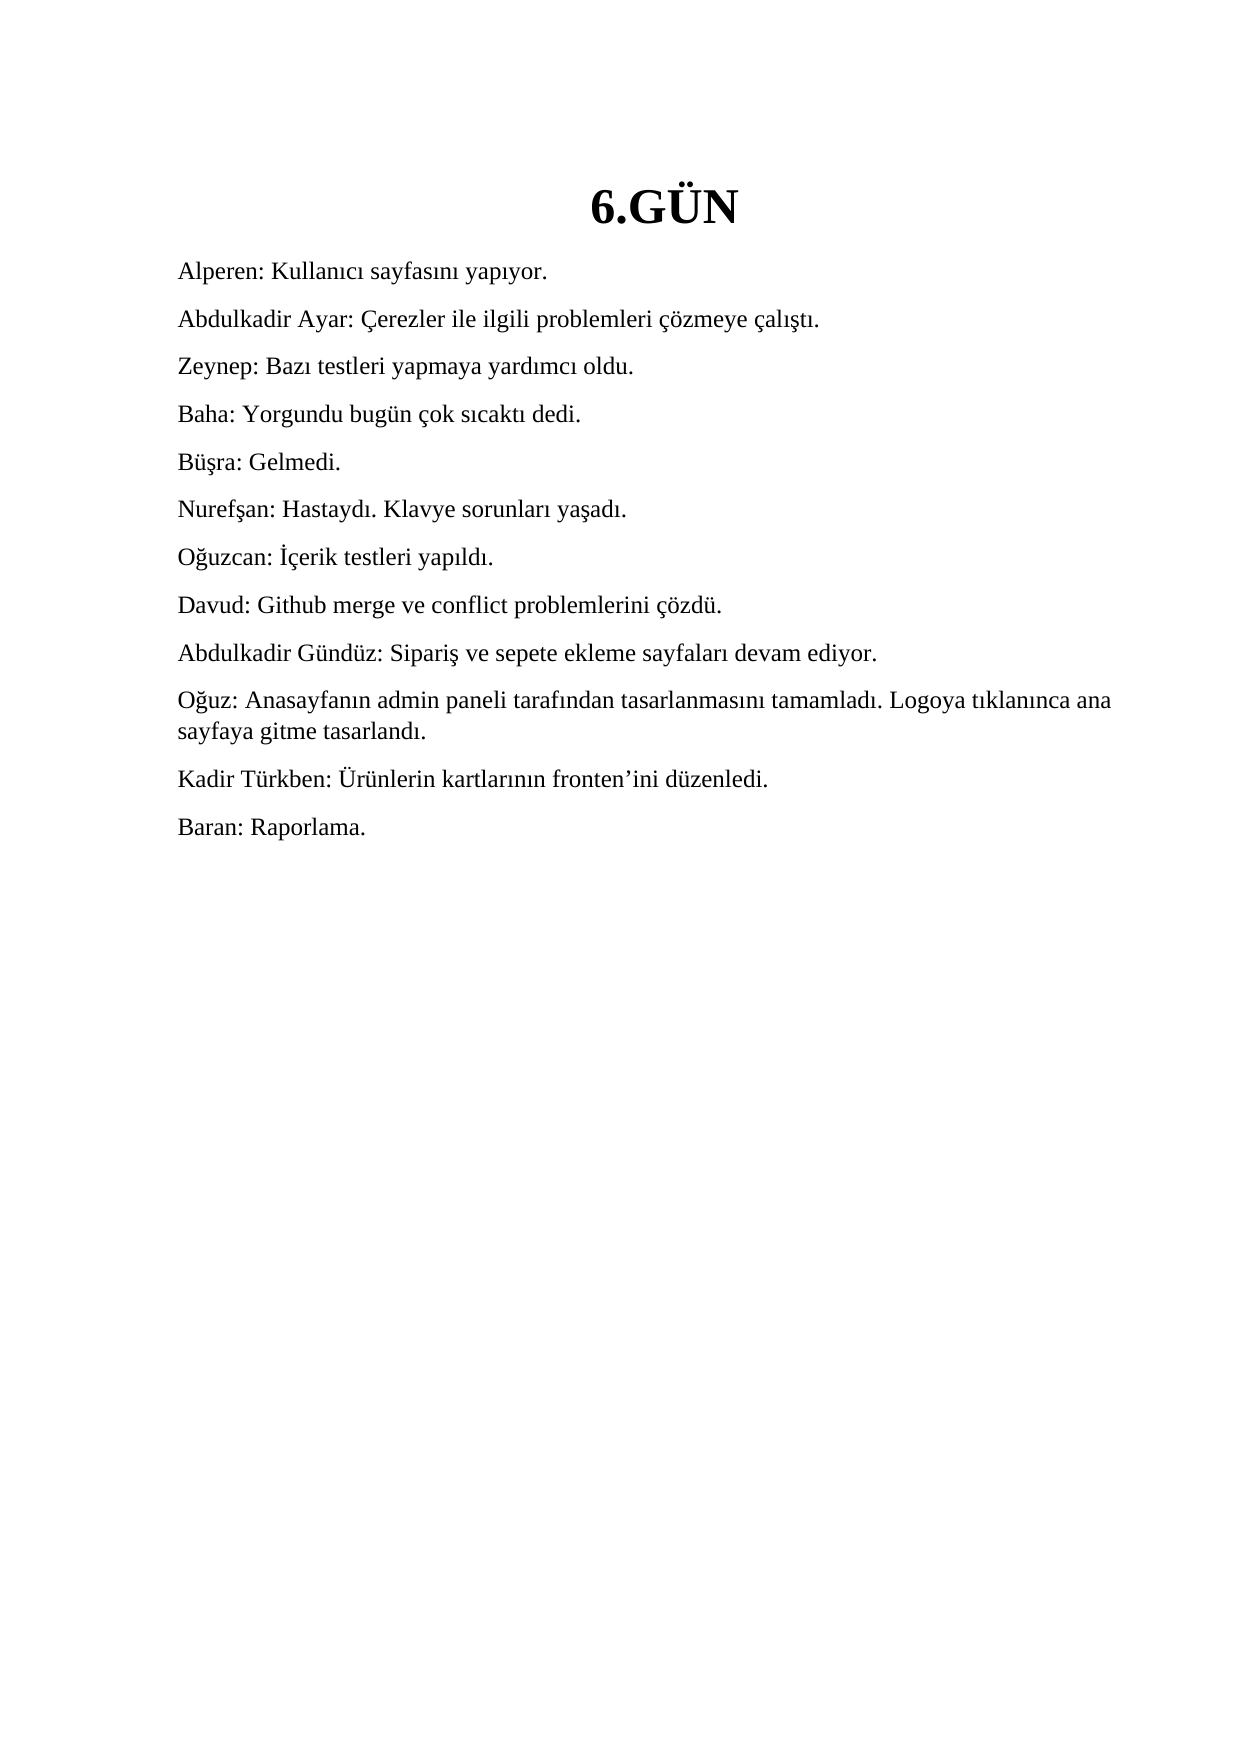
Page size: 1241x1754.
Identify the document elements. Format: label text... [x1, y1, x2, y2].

text Zeynep: Bazı testleri yapmaya yardımcı oldu. [177, 351, 1152, 380]
text Oğuz: Anasayfanın admin paneli tarafından tasarlanmasını tamamladı. Logoya tıklanınca ana sayfaya gitme tasarlandı. [177, 685, 1152, 745]
text Abdulkadir Gündüz: Sipariş ve sepete ekleme sayfaları devam ediyor. [177, 638, 1152, 666]
text Abdulkadir Ayar: Çerezler ile ilgili problemleri çözmeye çalıştı. [177, 304, 1152, 332]
text Davud: Github merge ve conflict problemlerini çözdü. [177, 590, 1152, 619]
text Alperen: Kullanıcı sayfasını yapıyor. [177, 256, 1152, 285]
text Baran: Raporlama. [177, 812, 1152, 841]
text 6.GÜN [177, 177, 1152, 235]
text Baha: Yorgundu bugün çok sıcaktı dedi. [177, 399, 1152, 428]
text Oğuzcan: İçerik testleri yapıldı. [177, 542, 1152, 571]
text Kadir Türkben: Ürünlerin kartlarının fronten’ini düzenledi. [177, 764, 1152, 793]
text Büşra: Gelmedi. [177, 447, 1152, 476]
text Nurefşan: Hastaydı. Klavye sorunları yaşadı. [177, 494, 1152, 523]
